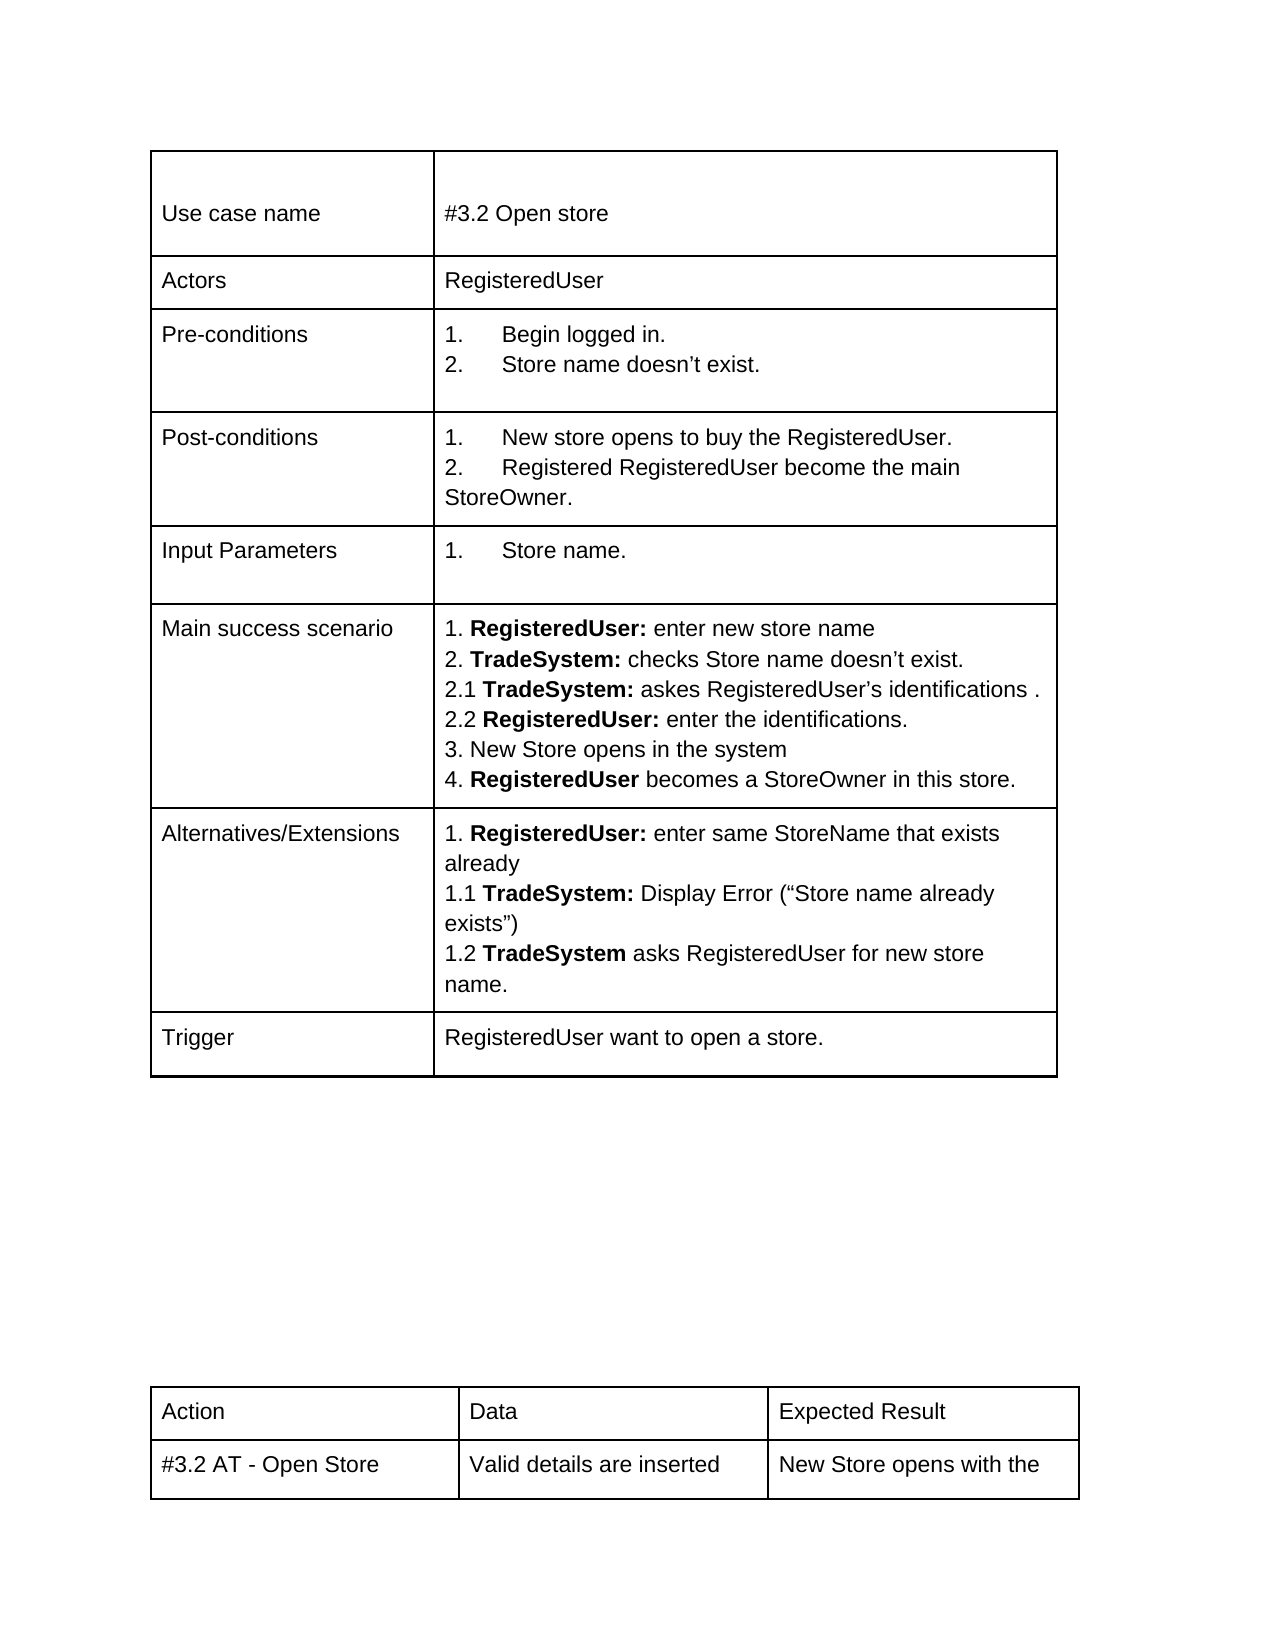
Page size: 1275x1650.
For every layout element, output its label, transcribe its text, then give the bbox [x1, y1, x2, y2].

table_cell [152, 1441, 458, 1498]
table_header Expected Result [769, 1388, 1078, 1439]
table_cell 1. RegisteredUser: enter new store name 2. TradeSystem: checks Store name doesn’t exist. 2.1 TradeSystem: askes RegisteredUser’s identifications . 2.2 RegisteredUser: enter the identifications. 3. New Store opens in the system 4. RegisteredUser becomes a StoreOwner in this store. [435, 605, 1056, 807]
table_header Action [152, 1388, 458, 1439]
table_cell Actors [152, 257, 433, 308]
table_cell Main success scenario [152, 605, 433, 807]
table_cell RegisteredUser [435, 257, 1056, 308]
table_cell 1. Begin logged in. 2. Store name doesn’t exist. [435, 310, 1056, 411]
table_cell 1. Store name. [435, 527, 1056, 603]
table_cell 1. RegisteredUser: enter same StoreName that exists already 1.1 TradeSystem: Display Error (“Store name already exists”) 1.2 TradeSystem asks RegisteredUser for new store name. [435, 809, 1056, 1011]
table_cell Trigger [152, 1013, 433, 1075]
table_header Use case name [152, 152, 433, 255]
table_cell Alternatives/Extensions [152, 809, 433, 1011]
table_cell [769, 1441, 1078, 1498]
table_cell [460, 1441, 767, 1498]
table_header #3.2 Open store [435, 152, 1056, 255]
table_cell 1. New store opens to buy the RegisteredUser. 2. Registered RegisteredUser become the main StoreOwner. [435, 413, 1056, 525]
table_header Data [460, 1388, 767, 1439]
table_cell Pre-conditions [152, 310, 433, 411]
table_cell RegisteredUser want to open a store. [435, 1013, 1056, 1075]
table_cell Post-conditions [152, 413, 433, 525]
table_cell Input Parameters [152, 527, 433, 603]
